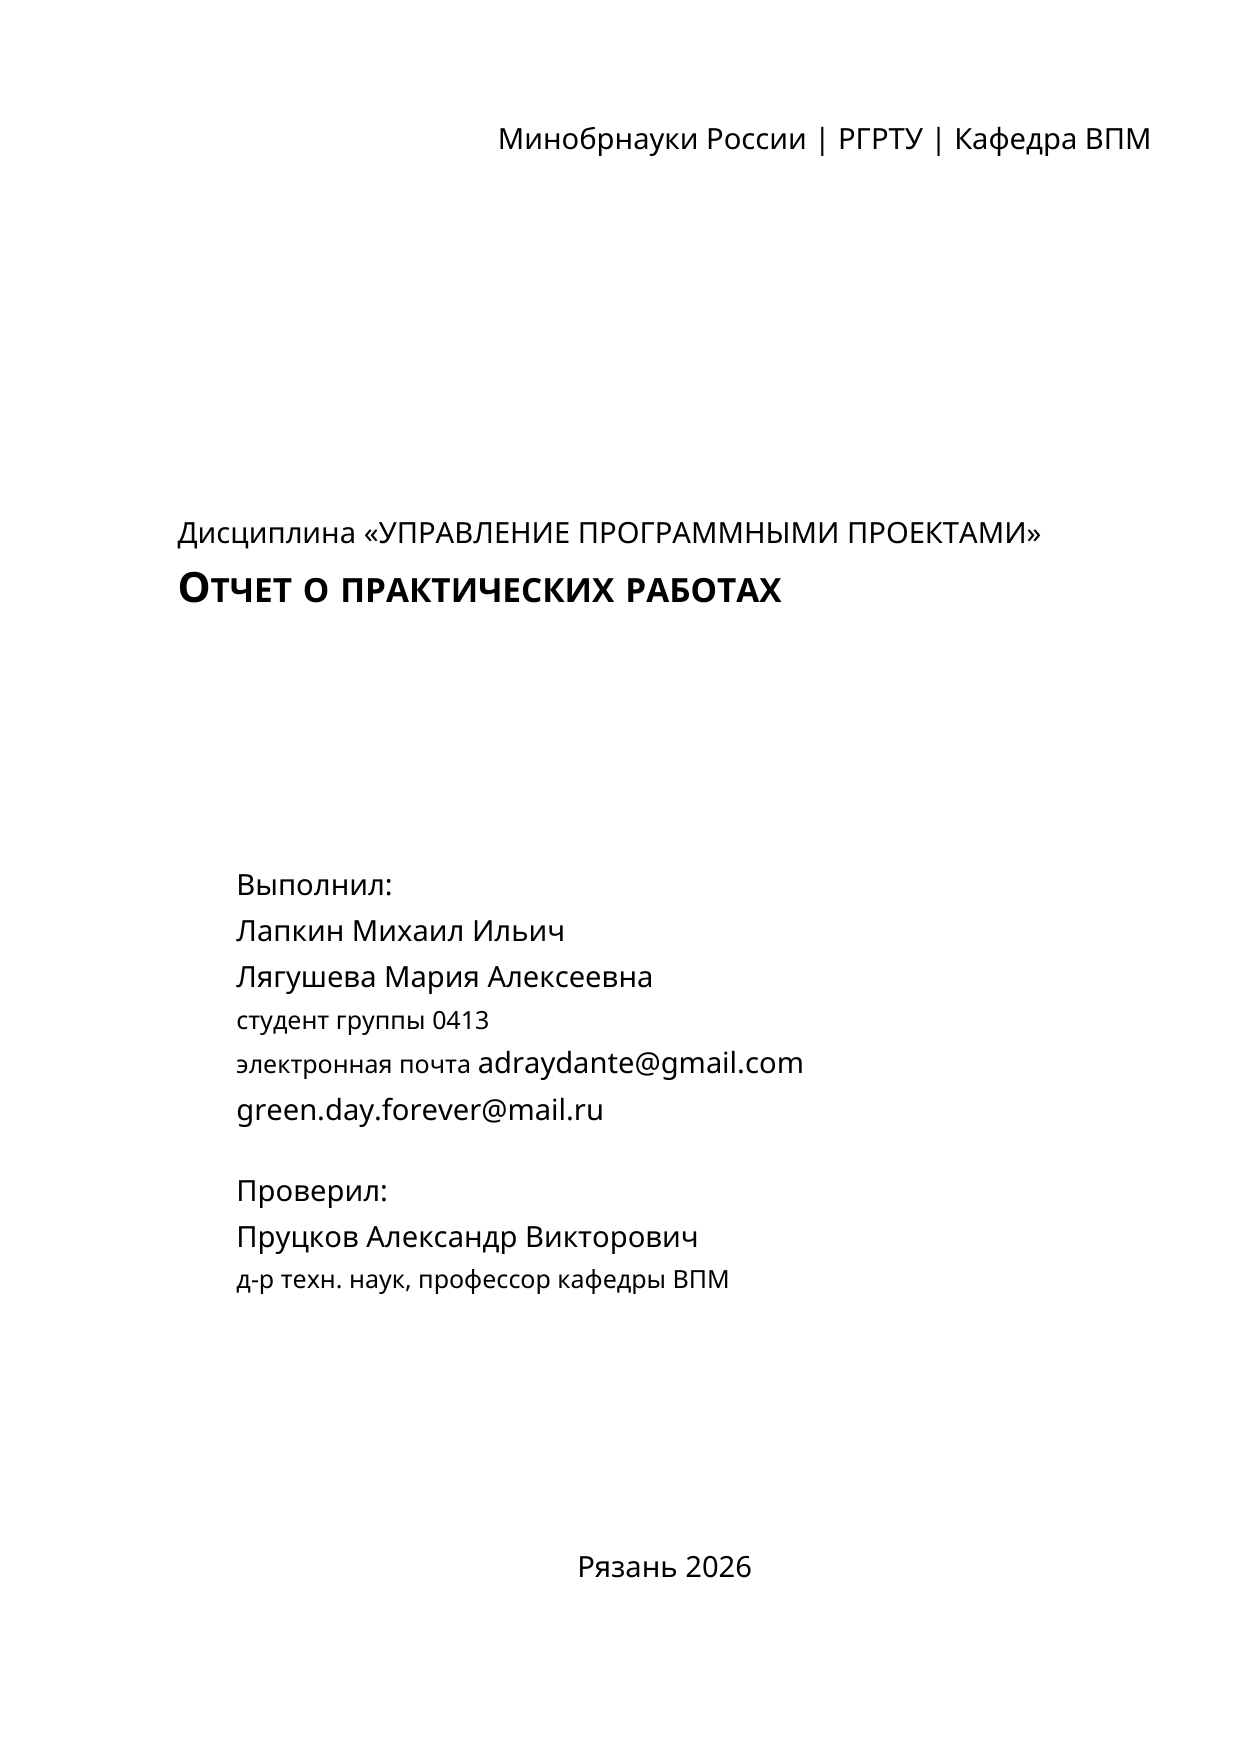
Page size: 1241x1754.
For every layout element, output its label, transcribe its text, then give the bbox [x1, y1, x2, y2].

text Проверил: [236, 1170, 1152, 1210]
text студент группы 0413 [236, 1002, 1152, 1037]
text Пруцков Александр Викторович [236, 1216, 1152, 1256]
text Лягушева Мария Алексеевна [236, 957, 1152, 996]
text Отчет о практических работах [177, 558, 1152, 615]
text Минобрнауки России | РГРТУ | Кафедра ВПМ [222, 118, 1152, 158]
text Лапкин Михаил Ильич [236, 911, 1152, 950]
text green.day.forever@mail.ru [236, 1089, 1152, 1128]
text Дисциплина «УПРАВЛЕНИЕ ПРОГРАММНЫМИ ПРОЕКТАМИ» [177, 512, 1152, 552]
text Выполнил: [236, 865, 1152, 904]
text Рязань 2022 [177, 1546, 1152, 1586]
text электронная почта adraydante@gmail.com [236, 1043, 1152, 1082]
text д-р техн. наук, профессор кафедры ВПМ [236, 1262, 1152, 1296]
